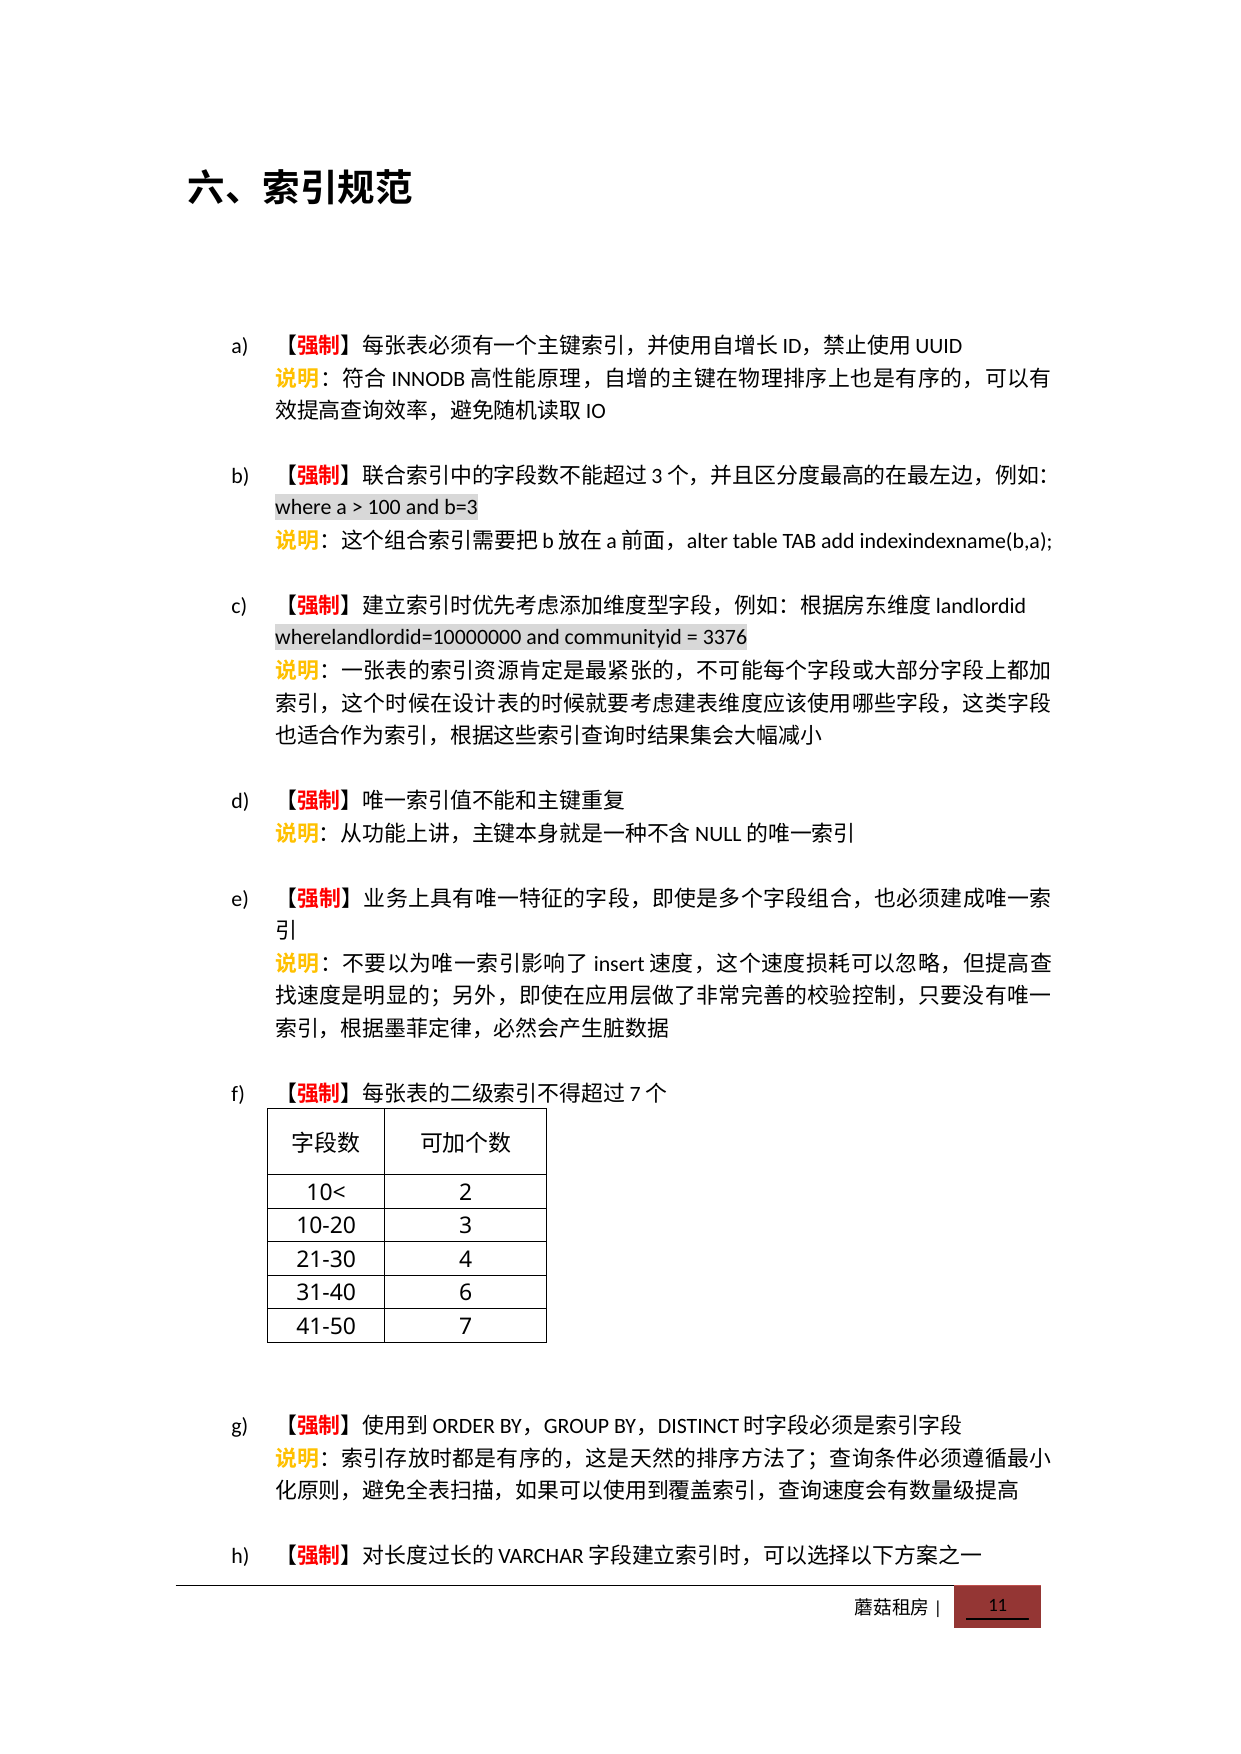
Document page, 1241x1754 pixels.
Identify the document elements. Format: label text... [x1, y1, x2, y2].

list 说明：符合INNODB高性能原理，自增的主键在物理排序上也是有序的，可以有效提高查询效率，避免随机读取IO [275, 361, 1053, 426]
list 说明：从功能上讲，主键本身就是一种不含NULL的唯一索引 [275, 816, 1053, 848]
table_cell 21-30 [268, 1242, 384, 1275]
table_cell 3 [385, 1209, 546, 1241]
list 【强制】业务上具有唯一特征的字段，即使是多个字段组合，也必须建成唯一索引 [231, 881, 1053, 946]
table_cell 10< [268, 1175, 384, 1208]
table_cell 41-50 [268, 1309, 384, 1342]
table_cell 31-40 [268, 1276, 384, 1308]
table_cell 4 [385, 1242, 546, 1275]
table_header 字段数 [268, 1109, 384, 1174]
table_header 可加个数 [385, 1109, 546, 1174]
subtitle 六、索引规范 [187, 152, 1053, 217]
list wherelandlordid=10000000 and communityid = 3376 [231, 621, 1053, 653]
list 【强制】联合索引中的字段数不能超过3个，并且区分度最高的在最左边，例如： [231, 458, 1053, 491]
table_cell 10-20 [268, 1209, 384, 1241]
list 【强制】每张表的二级索引不得超过7个 [231, 1076, 1053, 1108]
list 说明：索引存放时都是有序的，这是天然的排序方法了；查询条件必须遵循最小化原则，避免全表扫描，如果可以使用到覆盖索引，查询速度会有数量级提高 [275, 1440, 1053, 1505]
list 说明：这个组合索引需要把b放在a前面，alter table TAB add indexindexname(b,a); [231, 523, 1053, 556]
list 说明：一张表的索引资源肯定是最紧张的，不可能每个字段或大部分字段上都加索引，这个时候在设计表的时候就要考虑建表维度应该使用哪些字段，这类字段也适合作为索引，根据这些索引查询时结果集会大幅减小 [275, 653, 1053, 751]
list 【强制】建立索引时优先考虑添加维度型字段，例如：根据房东维度landlordid [231, 588, 1053, 621]
table_cell 6 [385, 1276, 546, 1308]
text 说明：不要以为唯一索引影响了insert速度，这个速度损耗可以忽略，但提高查找速度是明显的；另外，即使在应用层做了非常完善的校验控制，只要没有唯一索引，根据墨菲定律，必然会产生脏数据 [275, 946, 1053, 1043]
table_cell 7 [385, 1309, 546, 1342]
list 【强制】唯一索引值不能和主键重复 [231, 783, 1053, 816]
list 【强制】每张表必须有一个主键索引，并使用自增长ID，禁止使用UUID [231, 328, 1053, 361]
list 【强制】对长度过长的VARCHAR字段建立索引时，可以选择以下方案之一 [231, 1538, 1053, 1570]
list 【强制】使用到ORDER BY，GROUP BY，DISTINCT时字段必须是索引字段 [231, 1408, 1053, 1440]
list where a > 100 and b=3 [231, 491, 1053, 523]
table_cell 2 [385, 1175, 546, 1208]
